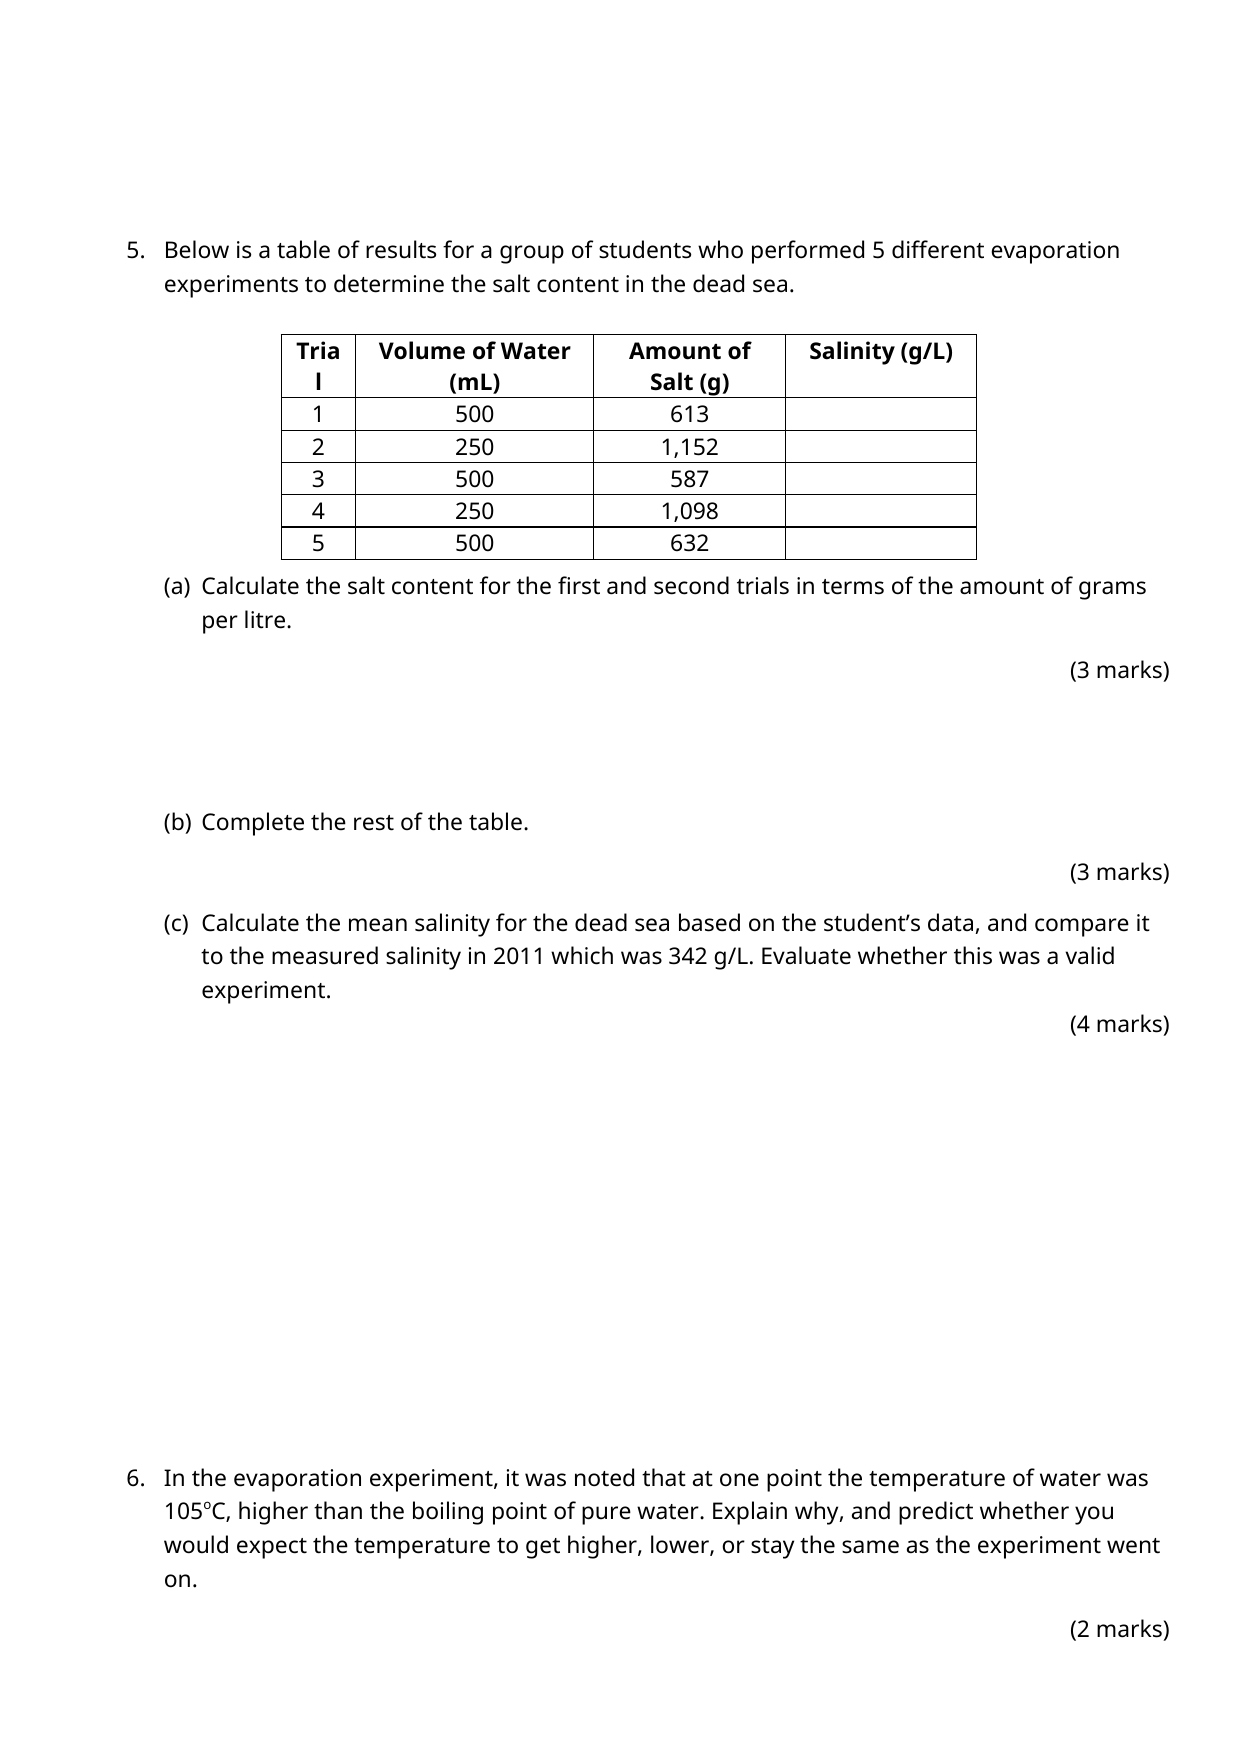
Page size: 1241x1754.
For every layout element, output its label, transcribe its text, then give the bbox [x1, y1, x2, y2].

list Calculate the mean salinity for the dead sea based on the student’s data, and compare it to the measured salinity in 2011 which was 342 g/L. Evaluate whether this was a valid experiment. [164, 906, 1169, 1005]
table_cell 5 [282, 528, 355, 559]
table_header Salinity (g/L) [786, 335, 976, 397]
list (4 marks) [201, 1008, 1169, 1039]
table_cell 632 [594, 528, 785, 559]
text (2 marks) [164, 1613, 1169, 1644]
table_cell [786, 495, 976, 526]
table_cell 587 [594, 463, 785, 494]
table_cell [786, 398, 976, 429]
table_cell 1 [282, 398, 355, 429]
table_cell [786, 431, 976, 462]
table_cell 613 [594, 398, 785, 429]
table_header Volume of Water (mL) [356, 335, 593, 397]
table_cell 500 [356, 463, 593, 494]
table_cell 4 [282, 495, 355, 526]
list Complete the rest of the table. [164, 806, 1169, 837]
list In the evaporation experiment, it was noted that at one point the temperature of water was 105oC, higher than the boiling point of pure water. Explain why, and predict whether you would expect the temperature to get higher, lower, or stay the same as the experiment went on. [126, 1461, 1169, 1594]
table_cell 1,098 [594, 495, 785, 526]
table_cell [786, 463, 976, 494]
table_cell 500 [356, 528, 593, 559]
table_cell 3 [282, 463, 355, 494]
table_header Amount of Salt (g) [594, 335, 785, 397]
table_header Trial [282, 335, 355, 397]
list Calculate the salt content for the first and second trials in terms of the amount of grams per litre. [164, 570, 1169, 635]
table_cell 250 [356, 431, 593, 462]
text (3 marks) [164, 856, 1169, 887]
list Below is a table of results for a group of students who performed 5 different evaporation experiments to determine the salt content in the dead sea. [126, 234, 1169, 299]
table_cell 500 [356, 398, 593, 429]
table_cell 2 [282, 431, 355, 462]
text (3 marks) [126, 654, 1169, 686]
table_cell 1,152 [594, 431, 785, 462]
table_cell 250 [356, 495, 593, 526]
table_cell [786, 528, 976, 559]
